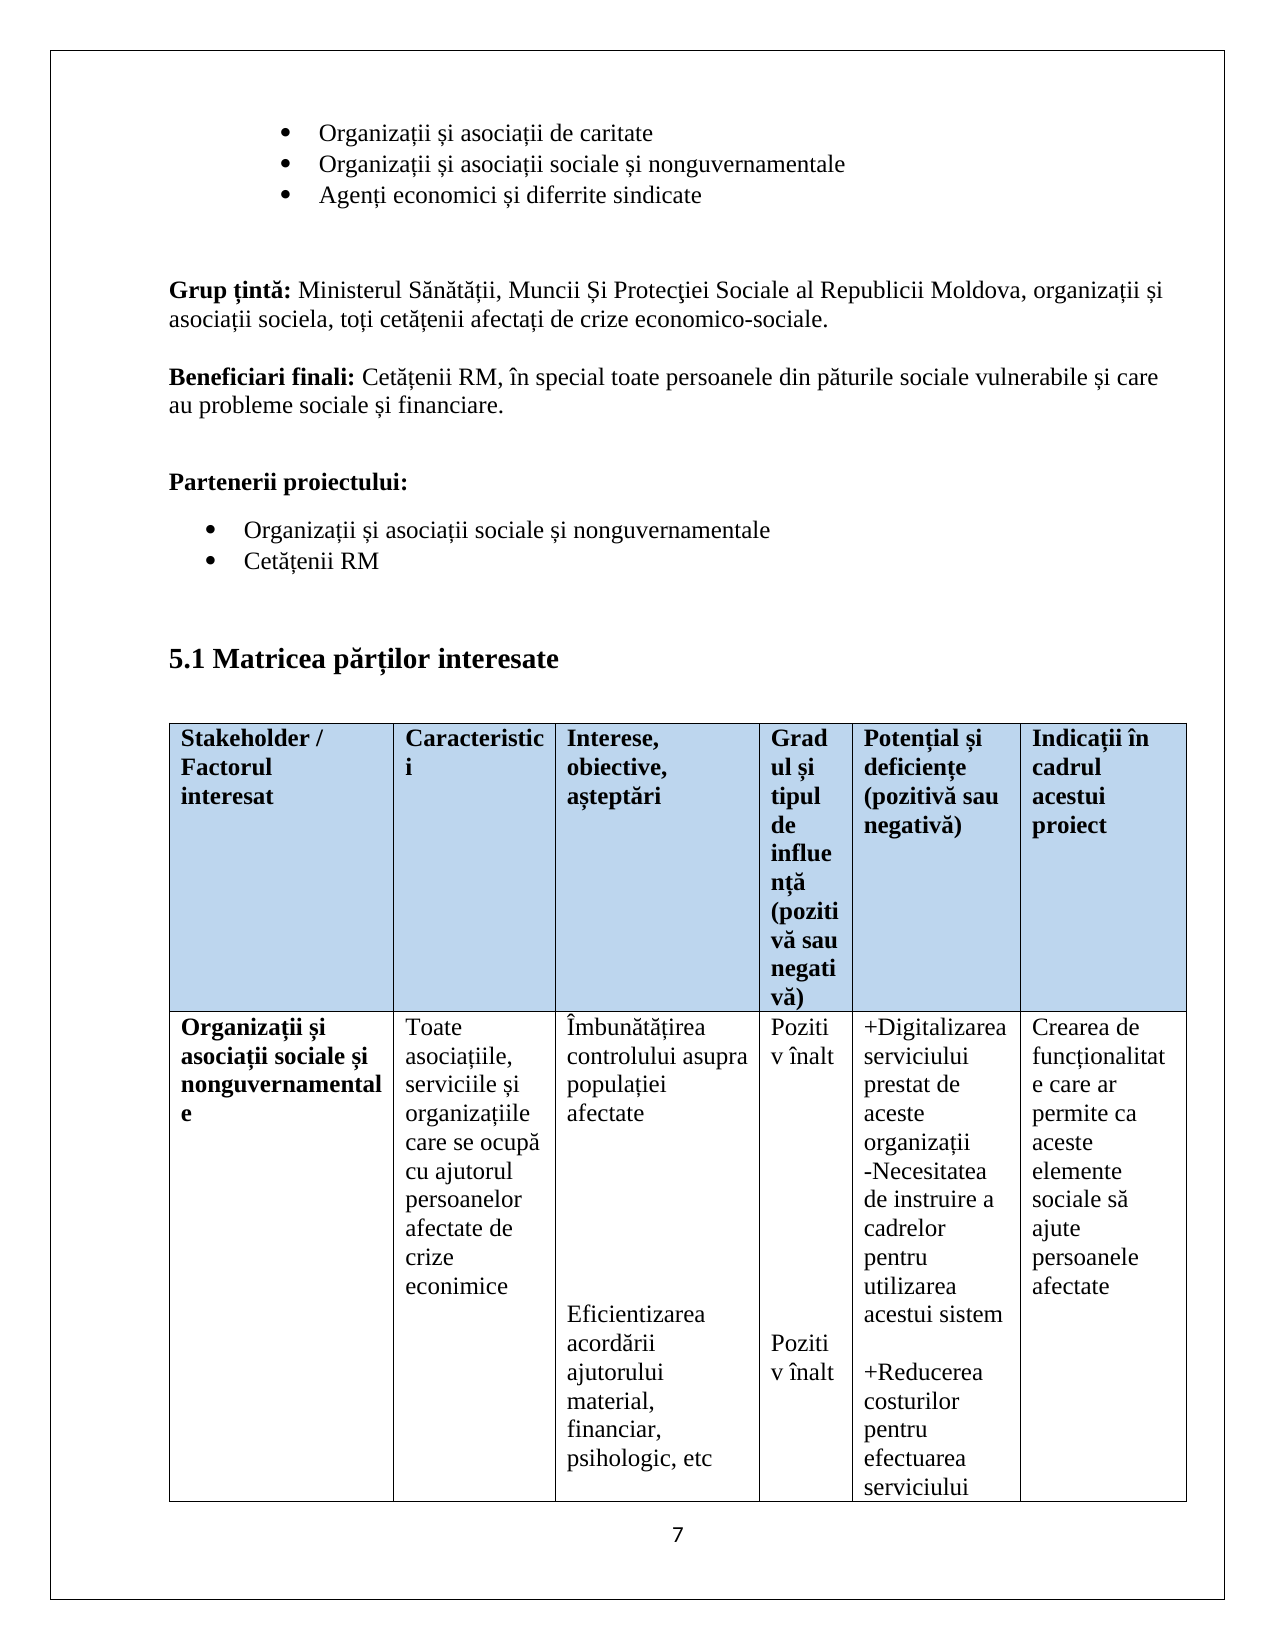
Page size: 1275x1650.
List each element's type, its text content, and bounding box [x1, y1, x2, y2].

table_header Interese, obiective, așteptări [556, 724, 759, 1011]
subtitle 5.1 Matricea părților interesate [169, 641, 1187, 675]
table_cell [394, 1012, 555, 1501]
text Beneficiari finali: Cetățenii RM, în special toate persoanele din păturile sociale vulnerabile și care au probleme sociale și financiare. [169, 362, 1163, 419]
table_header Gradul și tipul de influență (pozitivă sau negativă) [760, 724, 852, 1011]
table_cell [170, 1012, 393, 1501]
list Agenți economici și diferrite sindicate [281, 180, 1187, 209]
list Cetățenii RM [206, 546, 1187, 574]
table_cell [853, 1012, 1020, 1501]
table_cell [556, 1012, 759, 1501]
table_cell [1021, 1012, 1186, 1501]
list Organizații și asociații sociale și nonguvernamentale [206, 515, 1187, 543]
table_header Stakeholder / Factorul interesat [170, 724, 393, 1011]
table_header Caracteristici [394, 724, 555, 1011]
list Organizații și asociații de caritate [281, 118, 1187, 147]
text Partenerii proiectului: [169, 467, 1187, 496]
table_header Potențial și deficiențe (pozitivă sau negativă) [853, 724, 1020, 1011]
text Grup țintă: Ministerul Sănătății, Muncii Și Protecţiei Sociale al Republicii Moldova, organizații și asociații sociela, toți cetățenii afectați de crize economico-sociale. [169, 276, 1163, 333]
list Organizații și asociații sociale și nonguvernamentale [281, 149, 1187, 178]
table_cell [760, 1012, 852, 1501]
table_header Indicații în cadrul acestui proiect [1021, 724, 1186, 1011]
